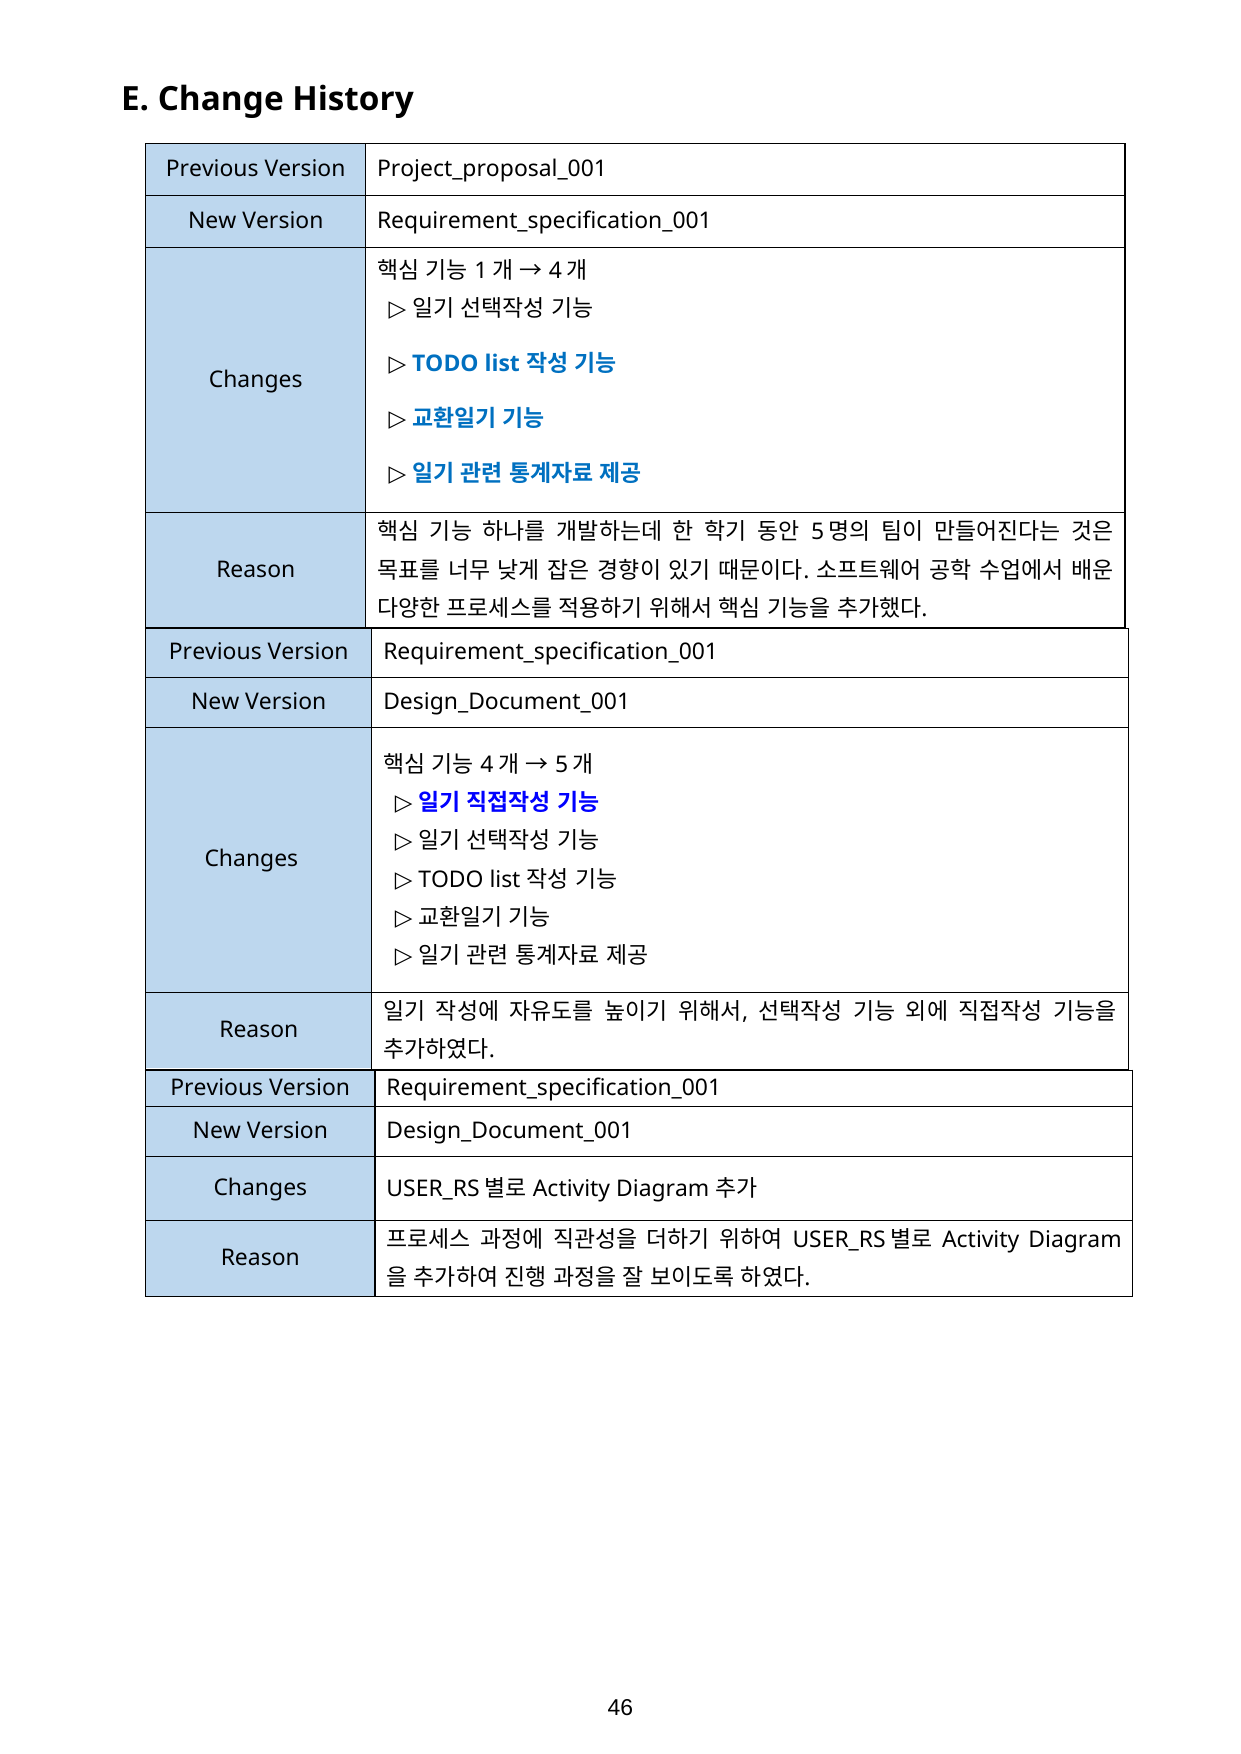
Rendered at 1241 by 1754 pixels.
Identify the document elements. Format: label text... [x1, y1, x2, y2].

table_cell New Version [146, 196, 365, 247]
table_cell New Version [146, 1107, 374, 1156]
table_header Project_proposal_001 [366, 144, 1124, 195]
table_cell Changes [146, 1157, 374, 1220]
table_header Requirement_specification_001 [372, 629, 1128, 677]
table_cell 핵심 기능 1개 → 4개 ▷ 일기 선택작성 기능 ▷ TODO list 작성 기능 ▷ 교환일기 기능 ▷ 일기 관련 통계자료 제공 [366, 248, 1124, 512]
table_cell Reason [146, 993, 371, 1068]
table_cell Reason [146, 513, 365, 627]
table_cell USER_RS별로 Activity Diagram 추가 [376, 1157, 1132, 1220]
table_cell Reason [146, 1221, 374, 1296]
table_cell 핵심 기능 하나를 개발하는데 한 학기 동안 5명의 팀이 만들어진다는 것은 목표를 너무 낮게 잡은 경향이 있기 때문이다. 소프트웨어 공학 수업에서 배운 다양한 프로세스를 적용하기 위해서 핵심 기능을 추가했다. [366, 513, 1124, 627]
table_cell Changes [146, 248, 365, 512]
subtitle E. Change History [75, 75, 1165, 120]
table_header Previous Version [146, 1071, 374, 1106]
table_cell 핵심 기능 4개 → 5개 ▷ 일기 직접작성 기능 ▷ 일기 선택작성 기능 ▷ TODO list 작성 기능 ▷ 교환일기 기능 ▷ 일기 관련 통계자료 제공 [372, 728, 1128, 992]
table_cell Design_Document_001 [372, 678, 1128, 727]
table_cell Requirement_specification_001 [366, 196, 1124, 247]
table_header Previous Version [146, 144, 365, 195]
table_cell 일기 작성에 자유도를 높이기 위해서, 선택작성 기능 외에 직접작성 기능을 추가하였다. [372, 993, 1128, 1068]
table_cell Design_Document_001 [376, 1107, 1132, 1156]
table_cell Changes [146, 728, 371, 992]
table_cell New Version [146, 678, 371, 727]
table_cell 프로세스 과정에 직관성을 더하기 위하여 USER_RS별로 Activity Diagram을 추가하여 진행 과정을 잘 보이도록 하였다. [376, 1221, 1132, 1296]
table_header Requirement_specification_001 [376, 1071, 1132, 1106]
table_header Previous Version [146, 629, 371, 677]
